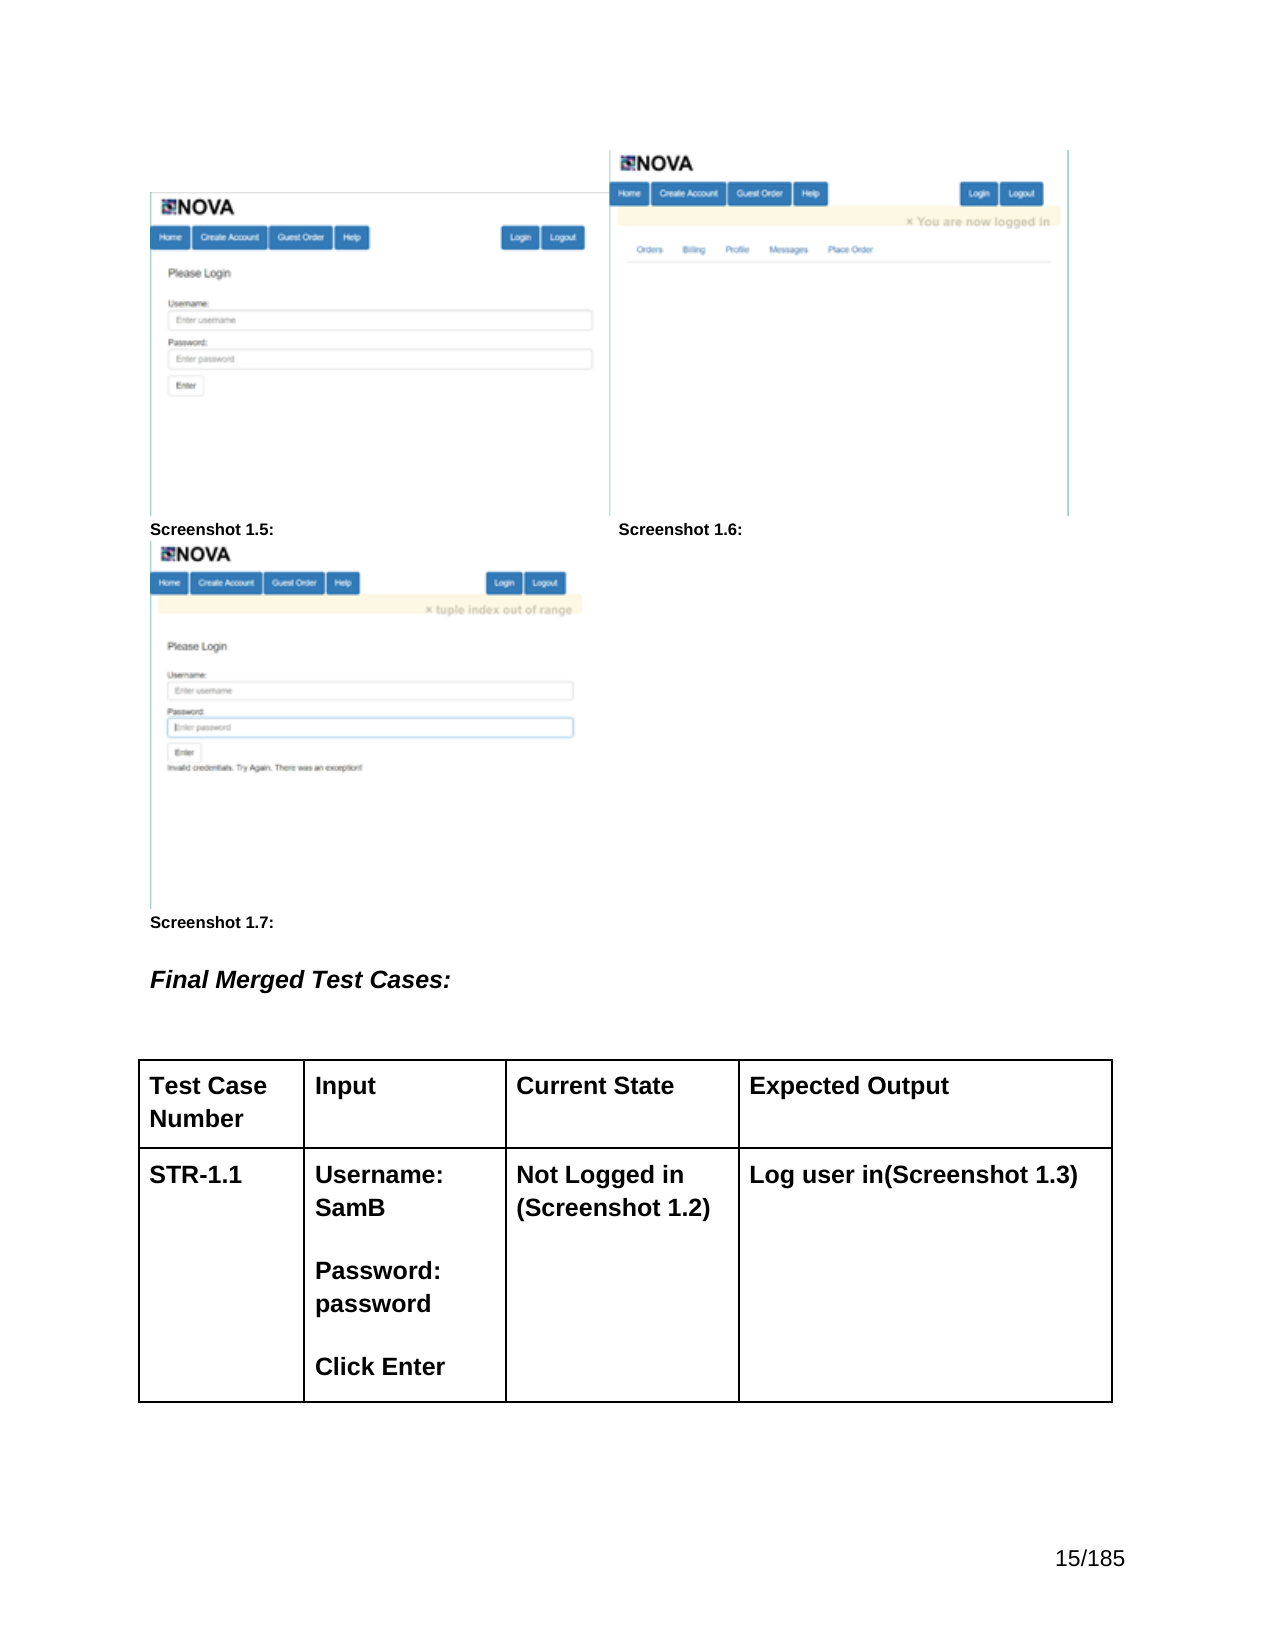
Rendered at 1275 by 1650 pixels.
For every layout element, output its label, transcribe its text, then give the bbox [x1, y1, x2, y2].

table_header Expected Output [740, 1061, 1111, 1147]
table_header Current State [507, 1061, 738, 1147]
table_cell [507, 1149, 738, 1401]
table_cell STR-1.1 [140, 1149, 303, 1401]
text Screenshot 1.5: Screenshot 1.6: [150, 519, 1125, 539]
picture [150, 150, 1069, 516]
text Final Merged Test Cases: [150, 965, 1125, 993]
picture [150, 541, 589, 909]
table_cell Log user in(Screenshot 1.3) [740, 1149, 1111, 1401]
table_cell Username: SamB Password: password Click Enter [305, 1149, 505, 1401]
table_header Input [305, 1061, 505, 1147]
table_header Test Case Number [140, 1061, 303, 1147]
text Screenshot 1.7: [150, 912, 1125, 932]
